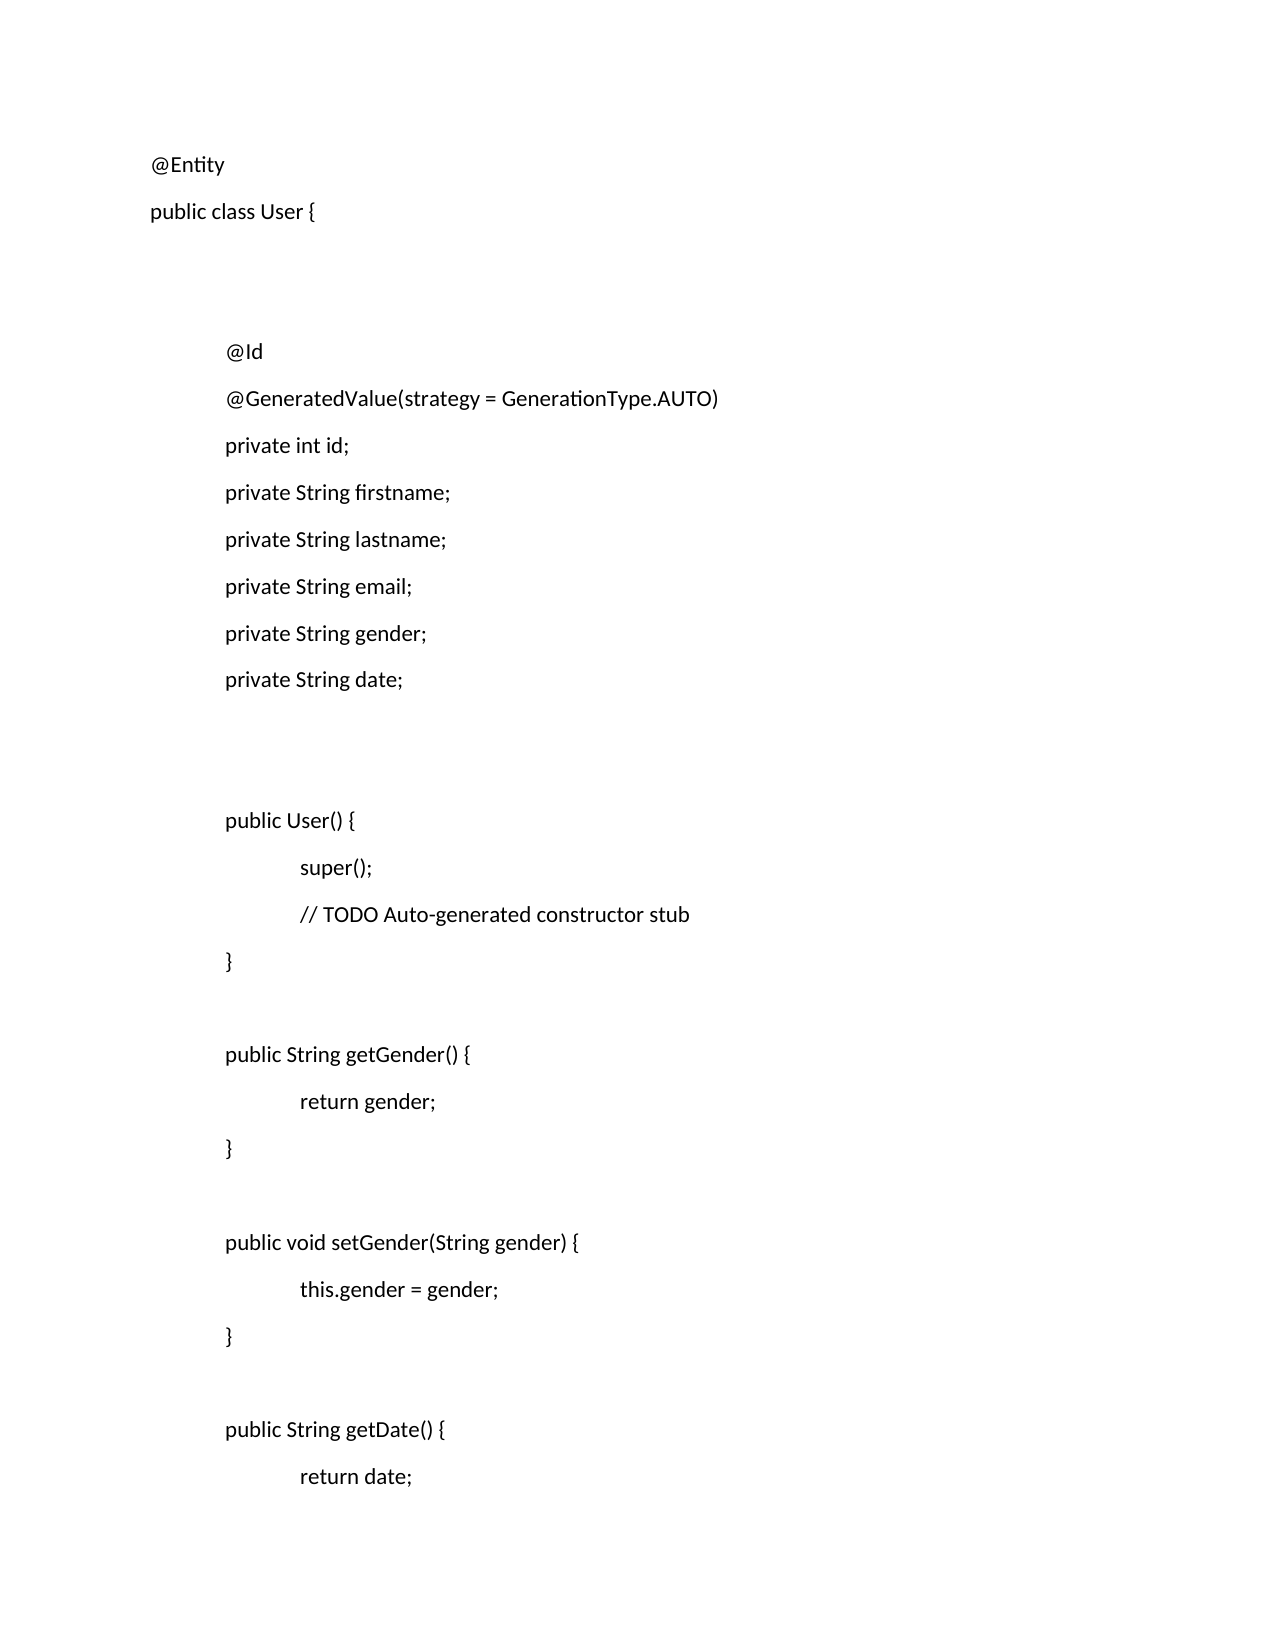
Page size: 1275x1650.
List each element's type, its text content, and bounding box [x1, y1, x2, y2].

text @Entity [150, 150, 1125, 178]
text return date; [150, 1462, 1125, 1491]
text public void setGender(String gender) { [150, 1228, 1125, 1256]
text private String date; [150, 666, 1125, 694]
text super(); [150, 853, 1125, 881]
text public String getGender() { [150, 1041, 1125, 1069]
text private String lastname; [150, 525, 1125, 553]
text } [150, 947, 1125, 975]
text private String firstname; [150, 478, 1125, 506]
text this.gender = gender; [150, 1275, 1125, 1303]
text @Id [150, 337, 1125, 366]
text private int id; [150, 431, 1125, 459]
text public class User { [150, 197, 1125, 225]
text public User() { [150, 806, 1125, 834]
text return gender; [150, 1087, 1125, 1116]
text } [150, 1322, 1125, 1350]
text private String gender; [150, 619, 1125, 647]
text public String getDate() { [150, 1416, 1125, 1444]
text private String email; [150, 572, 1125, 600]
text // TODO Auto-generated constructor stub [150, 900, 1125, 928]
text } [150, 1134, 1125, 1162]
text @GeneratedValue(strategy = GenerationType.AUTO) [150, 384, 1125, 412]
